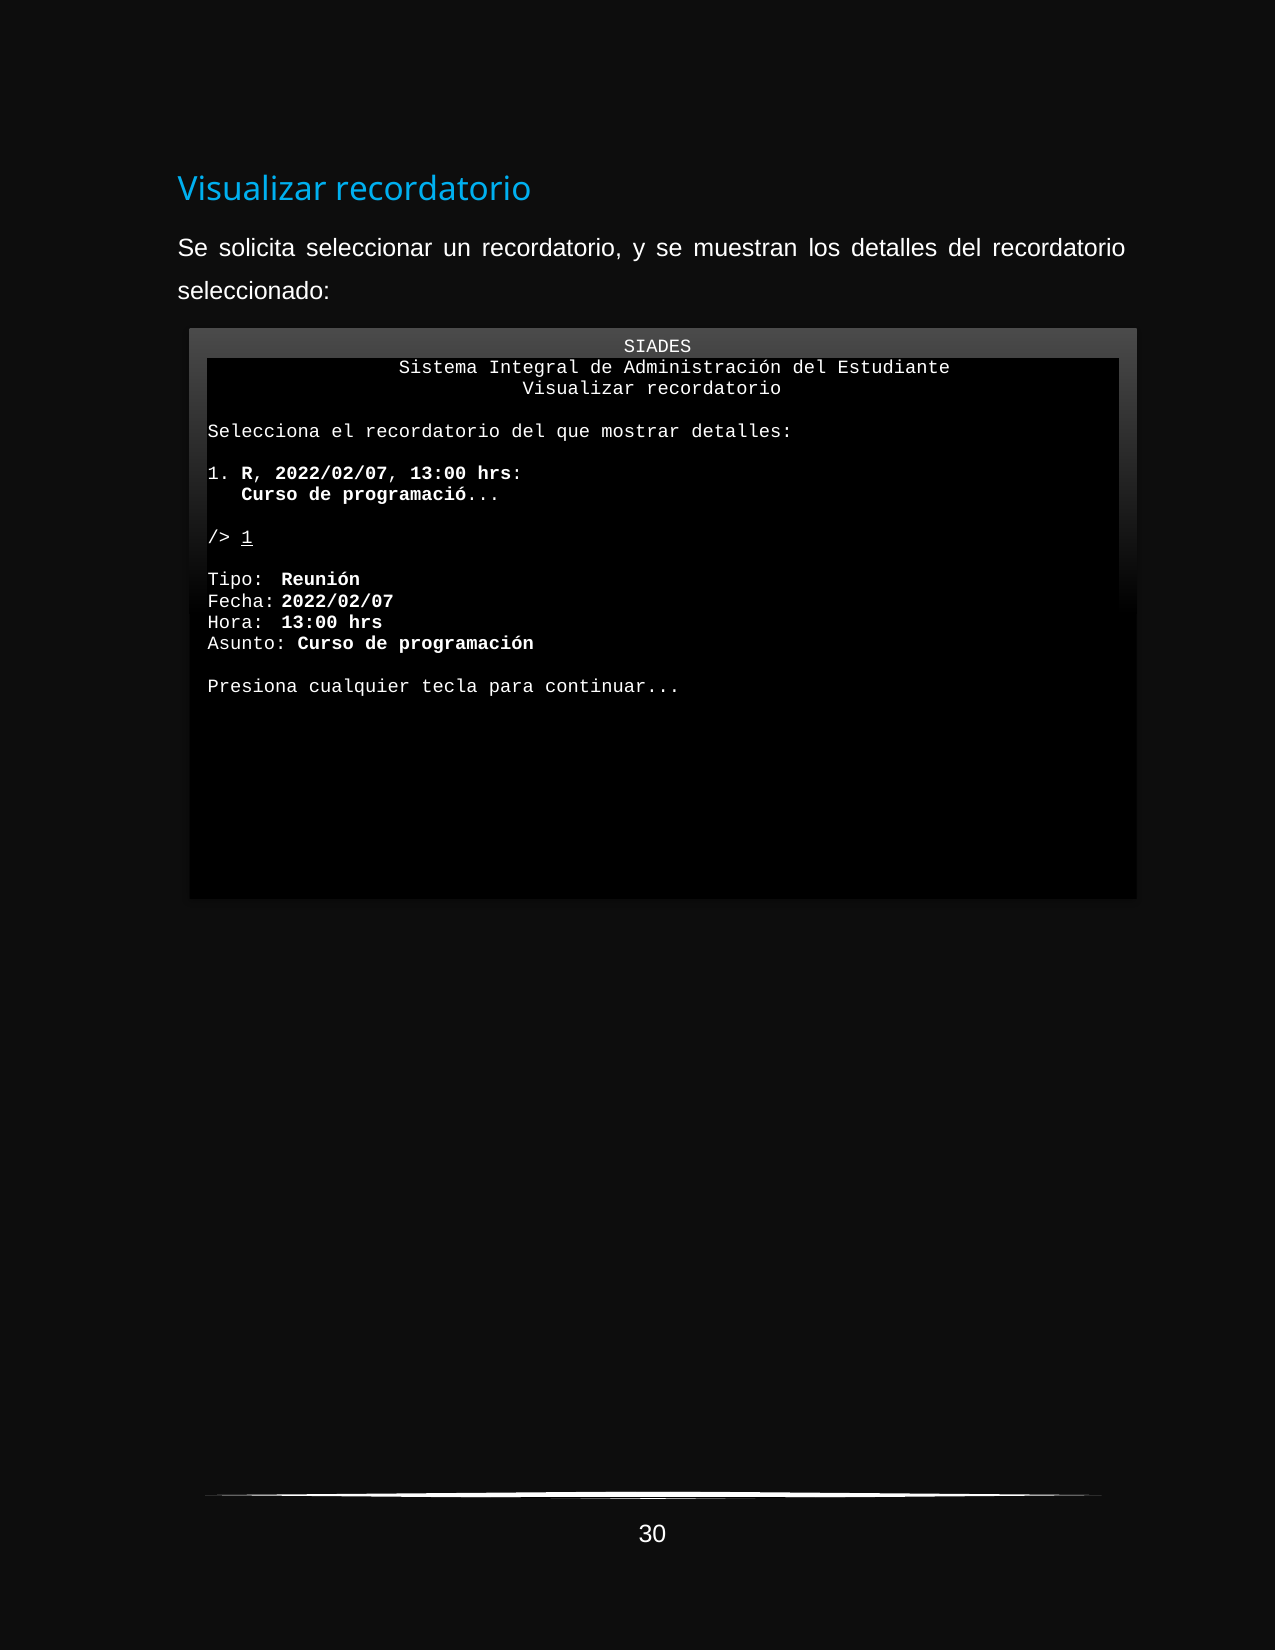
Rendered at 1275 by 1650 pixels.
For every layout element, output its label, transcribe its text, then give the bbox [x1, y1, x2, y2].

subtitle Visualizar recordatorio [177, 164, 1127, 210]
text Se solicita seleccionar un recordatorio, y se muestran los detalles del recordatorio seleccionado: [177, 232, 1127, 304]
